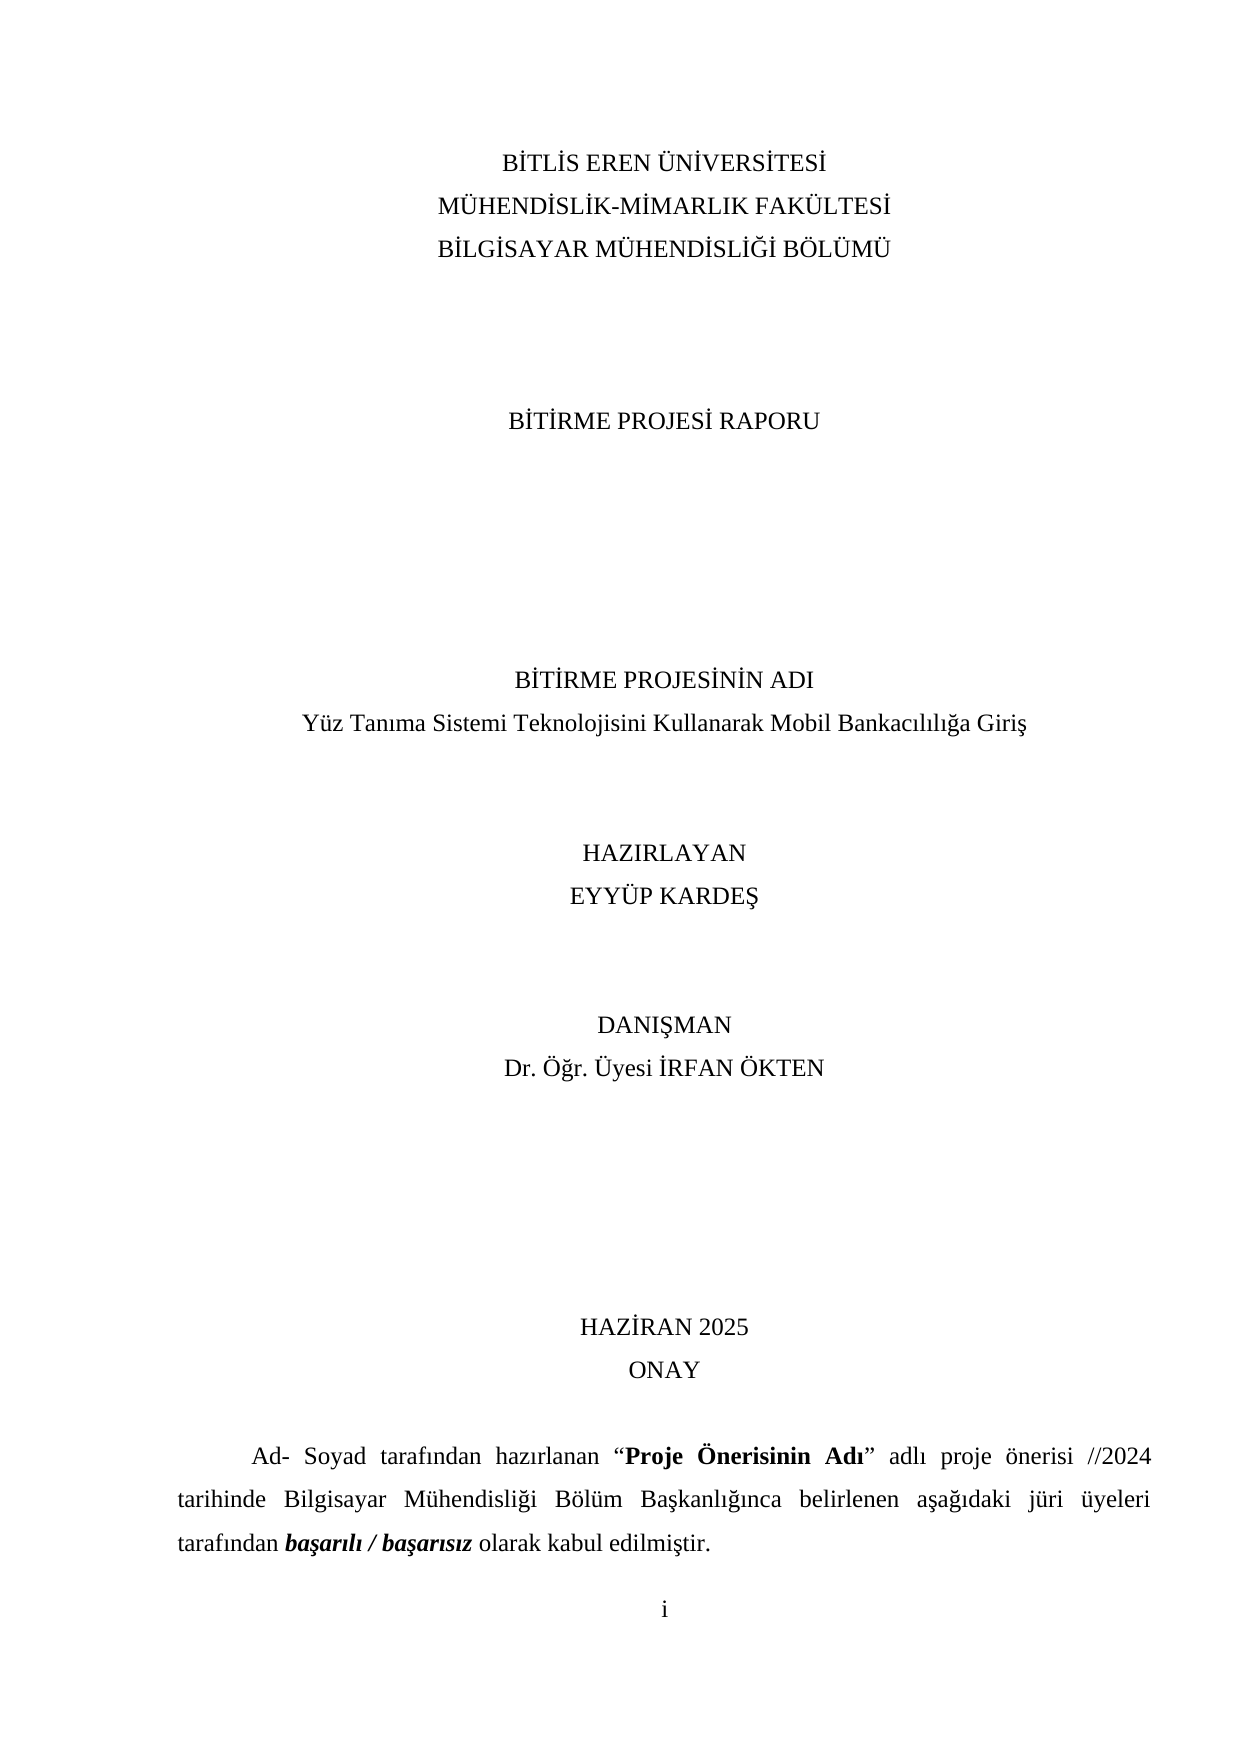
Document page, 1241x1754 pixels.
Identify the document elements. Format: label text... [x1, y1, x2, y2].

text DANIŞMAN [177, 1010, 1152, 1039]
text BİLGİSAYAR MÜHENDİSLİĞİ BÖLÜMÜ [177, 234, 1152, 263]
text Dr. Öğr. Üyesi İRFAN ÖKTEN [177, 1053, 1152, 1082]
text BİTİRME PROJESİNİN ADI [177, 665, 1152, 694]
text BİTİRME PROJESİ RAPORU [177, 406, 1152, 435]
text BİTLİS EREN ÜNİVERSİTESİ [177, 148, 1152, 176]
text Yüz Tanıma Sistemi Teknolojisini Kullanarak Mobil Bankacılılığa Giriş [177, 708, 1152, 737]
text HAZİRAN 2025 [177, 1312, 1152, 1341]
text Ad- Soyad tarafından hazırlanan “Proje Önerisinin Adı” adlı proje önerisi //2024 tarihinde Bilgisayar Mühendisliği Bölüm Başkanlığınca belirlenen aşağıdaki jüri üyeleri tarafından başarılı / başarısız olarak kabul edilmiştir. [177, 1441, 1152, 1556]
text HAZIRLAYAN [177, 838, 1152, 866]
text MÜHENDİSLİK-MİMARLIK FAKÜLTESİ [177, 191, 1152, 219]
text EYYÜP KARDEŞ [177, 881, 1152, 909]
text ONAY [177, 1355, 1152, 1384]
